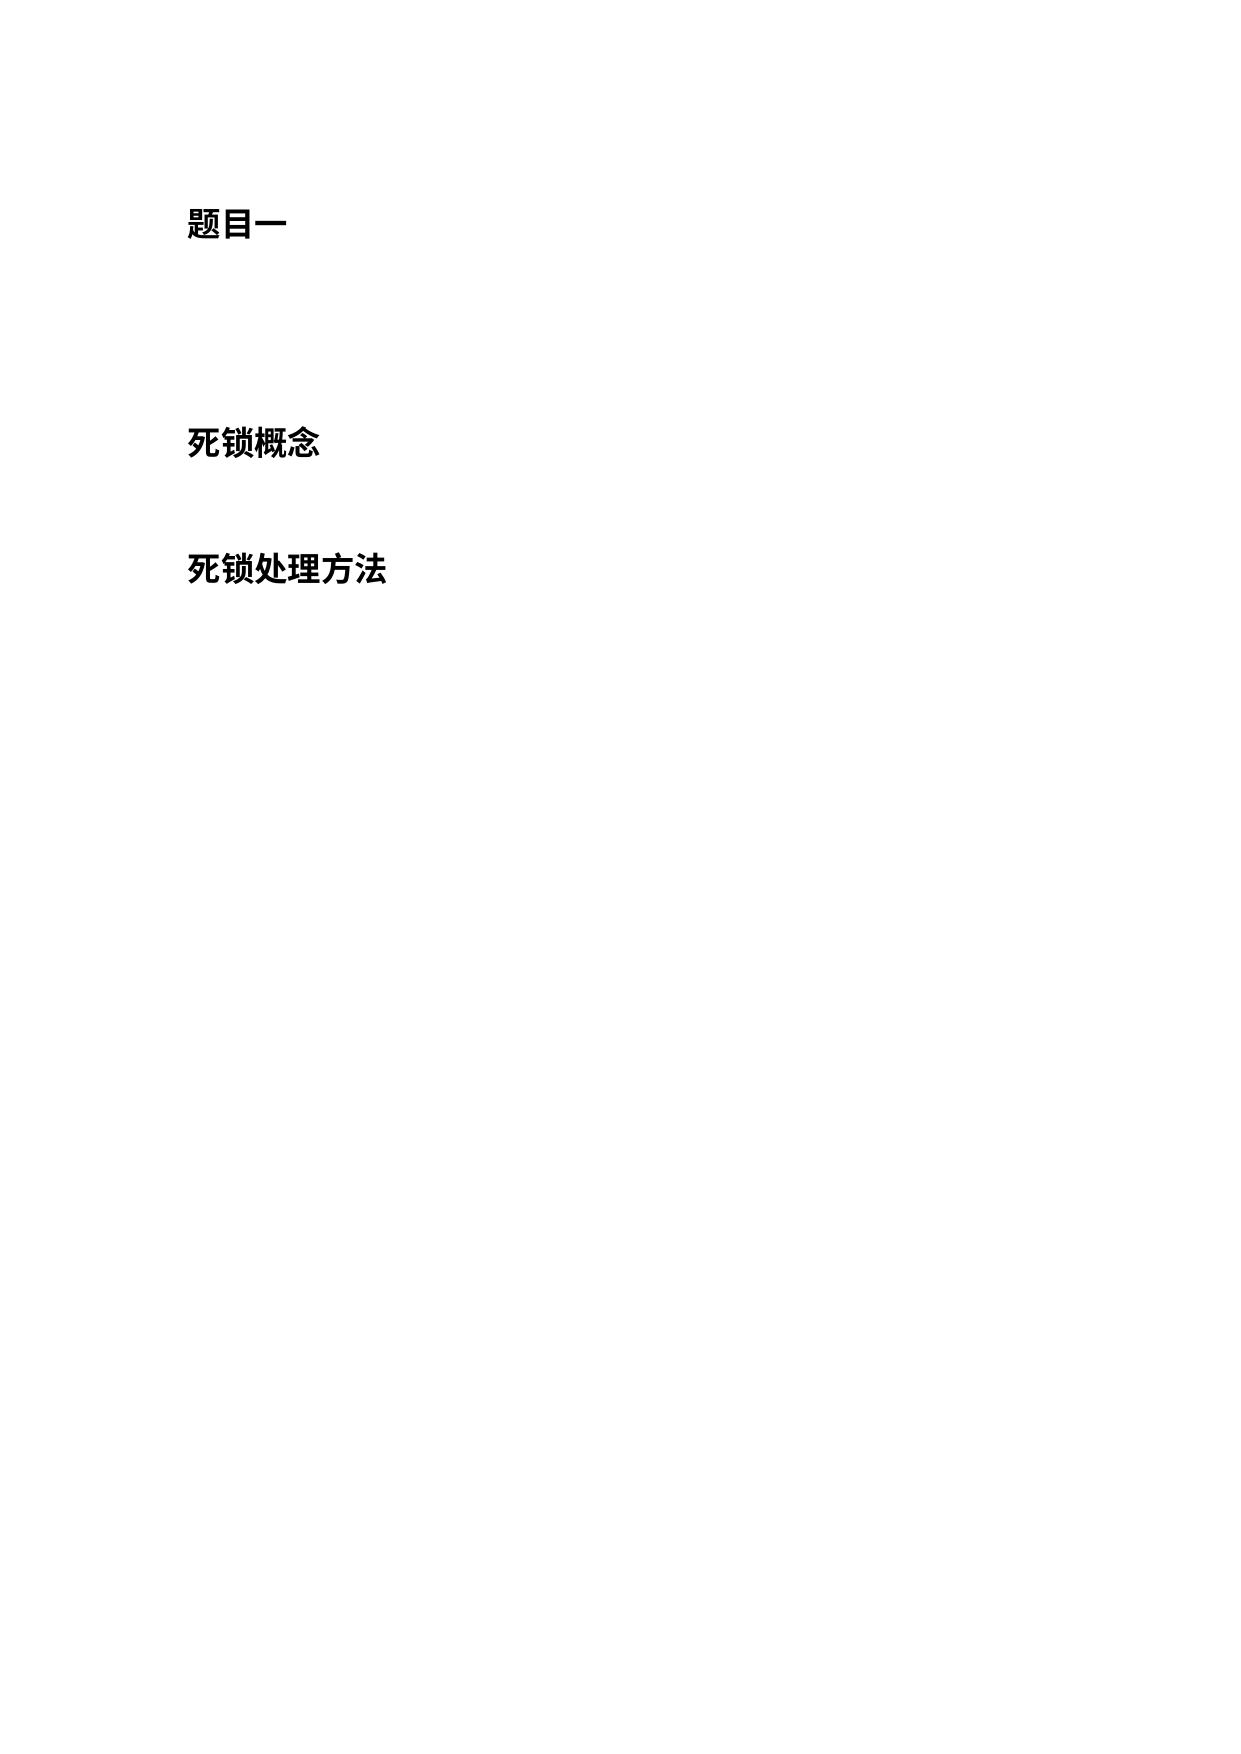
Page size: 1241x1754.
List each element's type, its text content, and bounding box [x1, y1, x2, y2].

subtitle 题目一 [187, 189, 1053, 254]
subtitle 死锁处理方法 [187, 535, 1053, 600]
subtitle 死锁概念 [187, 408, 1053, 473]
